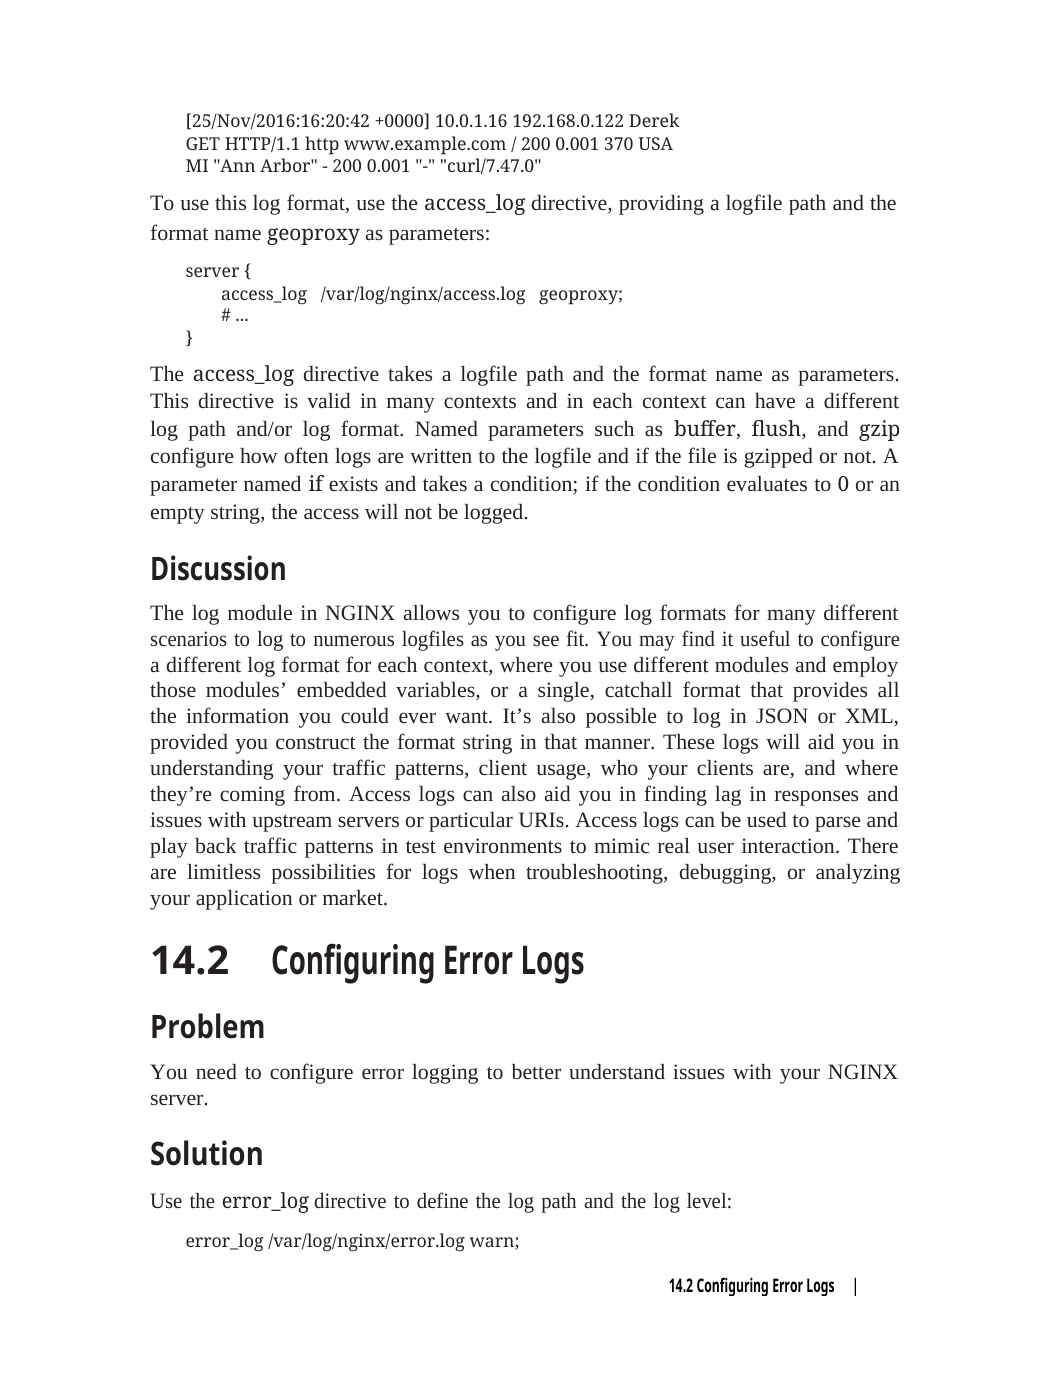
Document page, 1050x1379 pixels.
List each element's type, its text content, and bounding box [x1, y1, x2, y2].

text [25/Nov/2016:16:20:42 +0000] 10.0.1.16 192.168.0.122 Derek [185, 110, 987, 132]
text } [185, 327, 987, 348]
text Use the error_log directive to define the log path and the log level: [150, 1186, 987, 1215]
text error_log /var/log/nginx/error.log warn; [185, 1228, 987, 1253]
text GET HTTP/1.1 http www.example.com / 200 0.001 370 USA MI "Ann Arbor" - 200 0.001 "-" "curl/7.47.0" [185, 132, 681, 177]
subtitle Problem [150, 1004, 987, 1048]
text The log module in NGINX allows you to configure log formats for many different scenarios to log to numerous logfiles as you see fit. You may find it useful to configure a different log format for each context, where you use different modules and employ those modules’ embedded variables, or a single, catchall format that provides all the information you could ever want. It’s also possible to log in JSON or XML, provided you construct the format string in that manner. These logs will aid you in understanding your traffic patterns, client usage, who your clients are, and where they’re coming from. Access logs can also aid you in finding lag in responses and issues with upstream servers or particular URIs. Access logs can be used to parse and play back traffic patterns in test environments to mimic real user interaction. There are limitless possibilities for logs when troubleshooting, debugging, or analyzing your application or market. [150, 600, 900, 910]
subtitle Discussion [150, 545, 987, 589]
subtitle Solution [150, 1131, 987, 1175]
text access_log /var/log/nginx/access.log geoproxy; # ... [221, 282, 648, 327]
subtitle Configuring Error Logs [150, 932, 987, 986]
text The access_log directive takes a logfile path and the format name as parameters. This directive is valid in many contexts and in each context can have a different log path and/or log format. Named parameters such as buffer, flush, and gzip configure how often logs are written to the logfile and if the file is gzipped or not. A parameter named if exists and takes a condition; if the condition evaluates to 0 or an empty string, the access will not be logged. [150, 359, 900, 524]
text You need to configure error logging to better understand issues with your NGINX server. [150, 1059, 900, 1110]
text To use this log format, use the access_log directive, providing a logfile path and the format name geoproxy as parameters: [150, 188, 901, 246]
text server { [185, 260, 987, 282]
